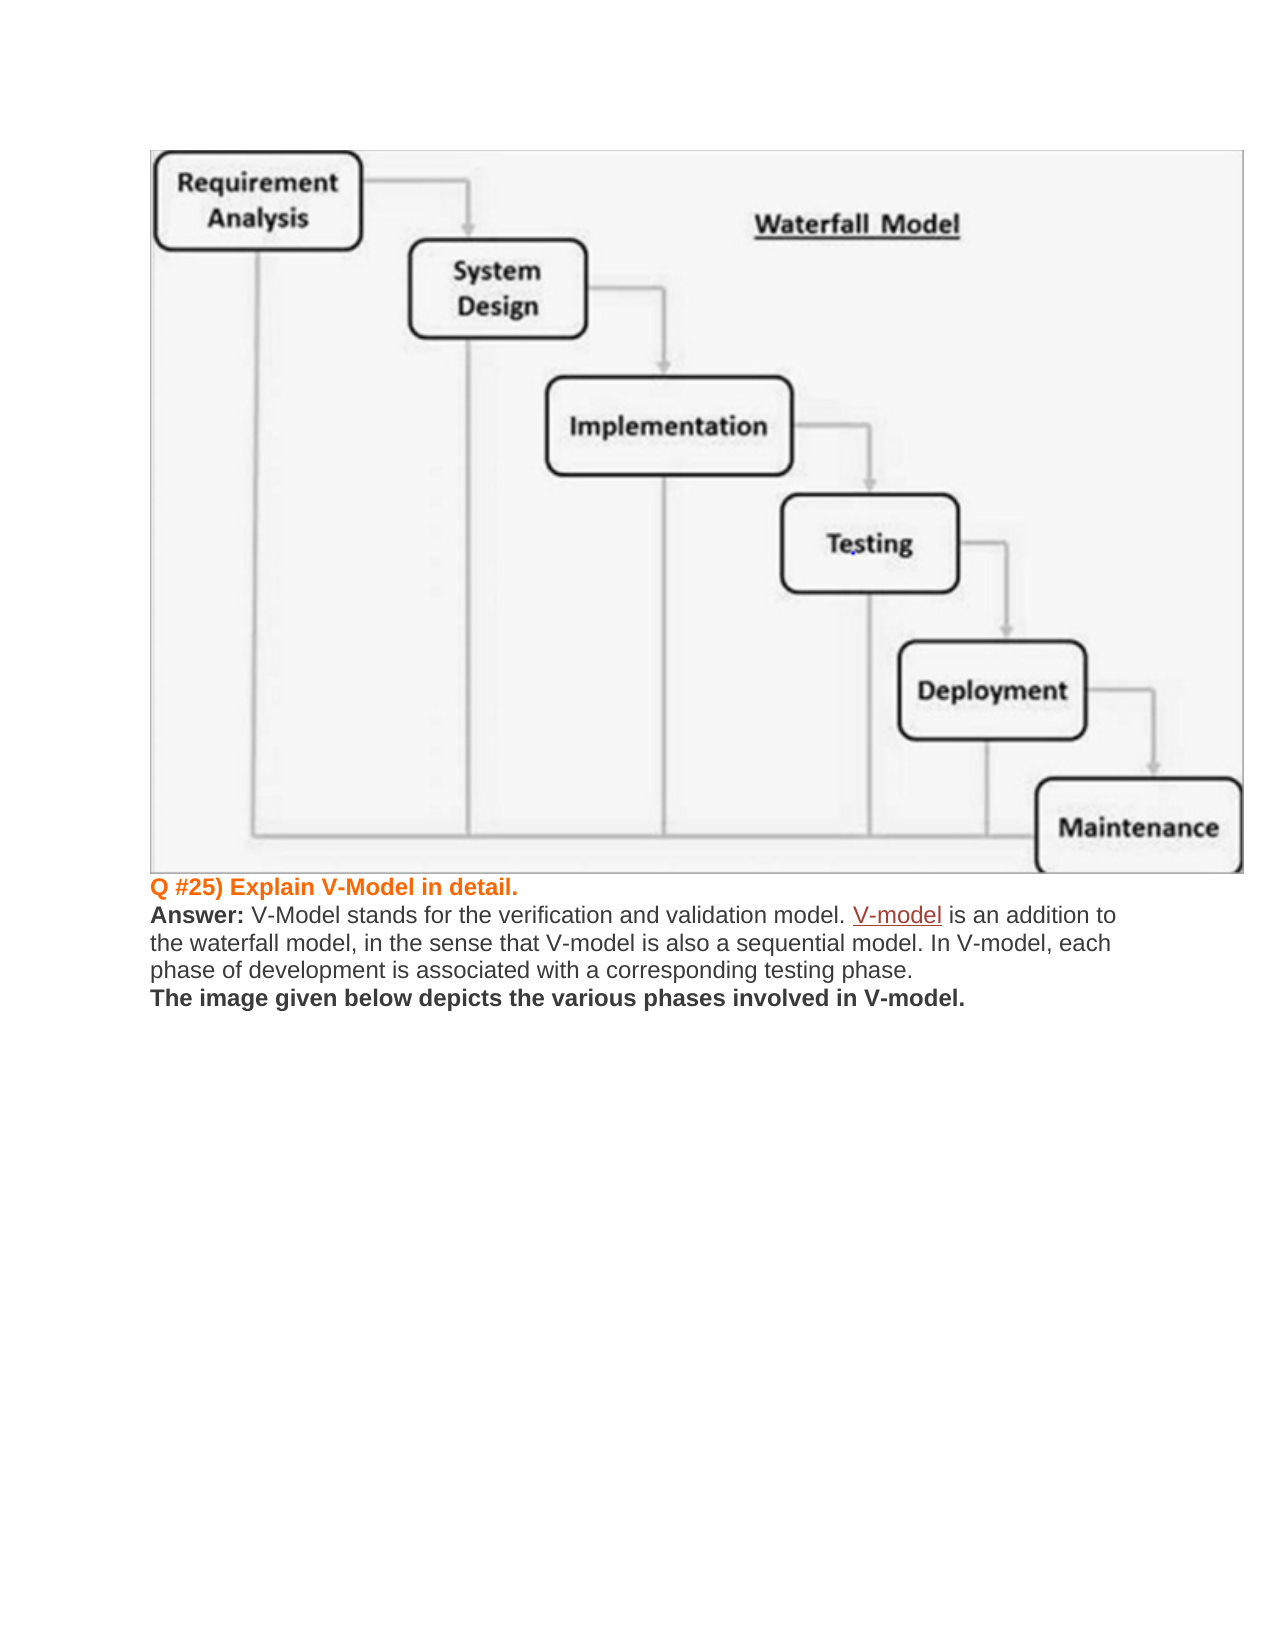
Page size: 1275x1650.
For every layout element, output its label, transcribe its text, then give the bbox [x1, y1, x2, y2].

text The image given below depicts the various phases involved in V-model. [150, 984, 1125, 1011]
picture [150, 150, 1244, 874]
text Q #25) Explain V-Model in detail. [150, 874, 1125, 901]
text Answer: V-Model stands for the verification and validation model. V-model is an addition to the waterfall model, in the sense that V-model is also a sequential model. In V-model, each phase of development is associated with a corresponding testing phase. [150, 901, 1125, 984]
